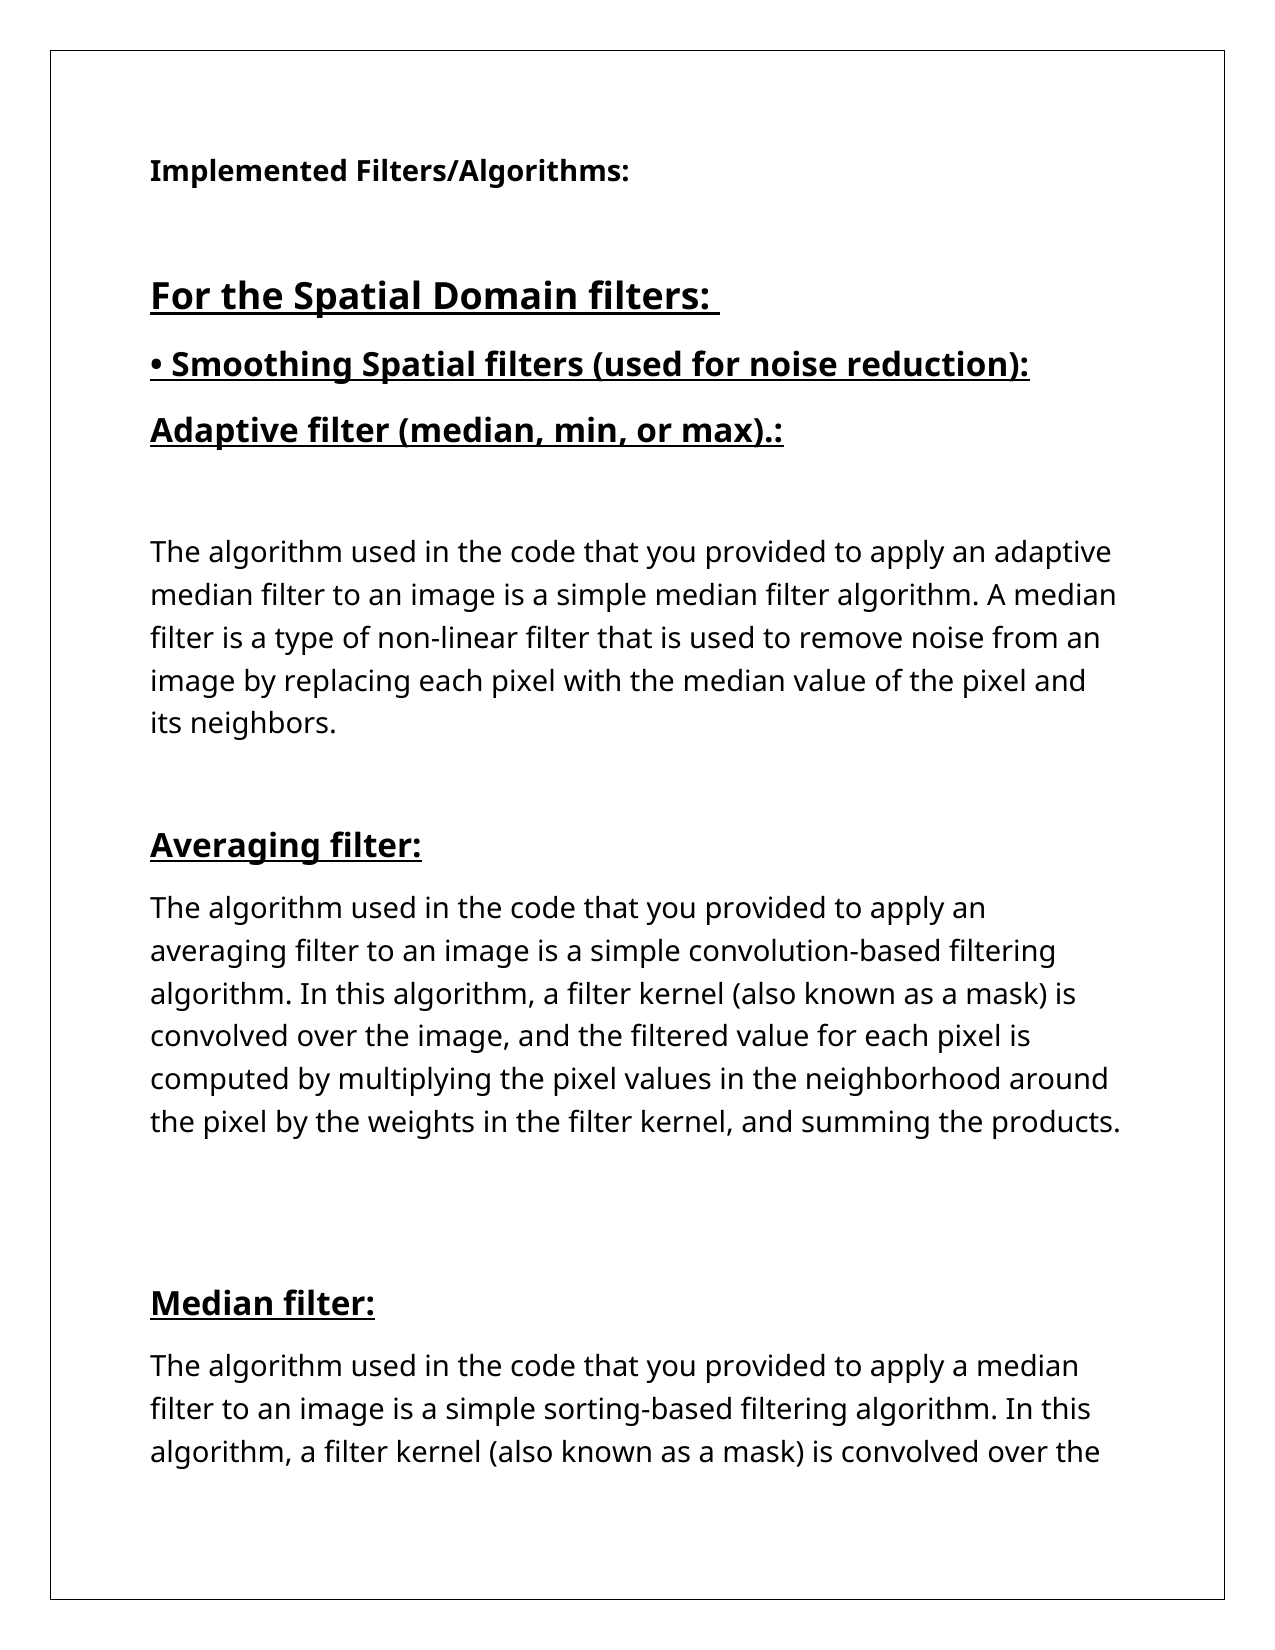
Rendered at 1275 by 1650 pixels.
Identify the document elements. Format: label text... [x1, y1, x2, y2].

text For the Spatial Domain filters: [150, 269, 1125, 320]
text Median filter: [150, 1280, 1125, 1325]
text Averaging filter: [150, 822, 1125, 867]
text The algorithm used in the code that you provided to apply an averaging filter to an image is a simple convolution-based filtering algorithm. In this algorithm, a filter kernel (also known as a mask) is convolved over the image, and the filtered value for each pixel is computed by multiplying the pixel values in the neighborhood around the pixel by the weights in the filter kernel, and summing the products. [150, 887, 1125, 1141]
text The algorithm used in the code that you provided to apply an adaptive median filter to an image is a simple median filter algorithm. A median filter is a type of non-linear filter that is used to remove noise from an image by replacing each pixel with the median value of the pixel and its neighbors. [150, 531, 1125, 742]
text • Smoothing Spatial filters (used for noise reduction): [150, 341, 1125, 386]
text Implemented Filters/Algorithms: [150, 150, 1125, 190]
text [150, 1345, 1125, 1471]
text Adaptive filter (median, min, or max).: [150, 406, 1125, 452]
